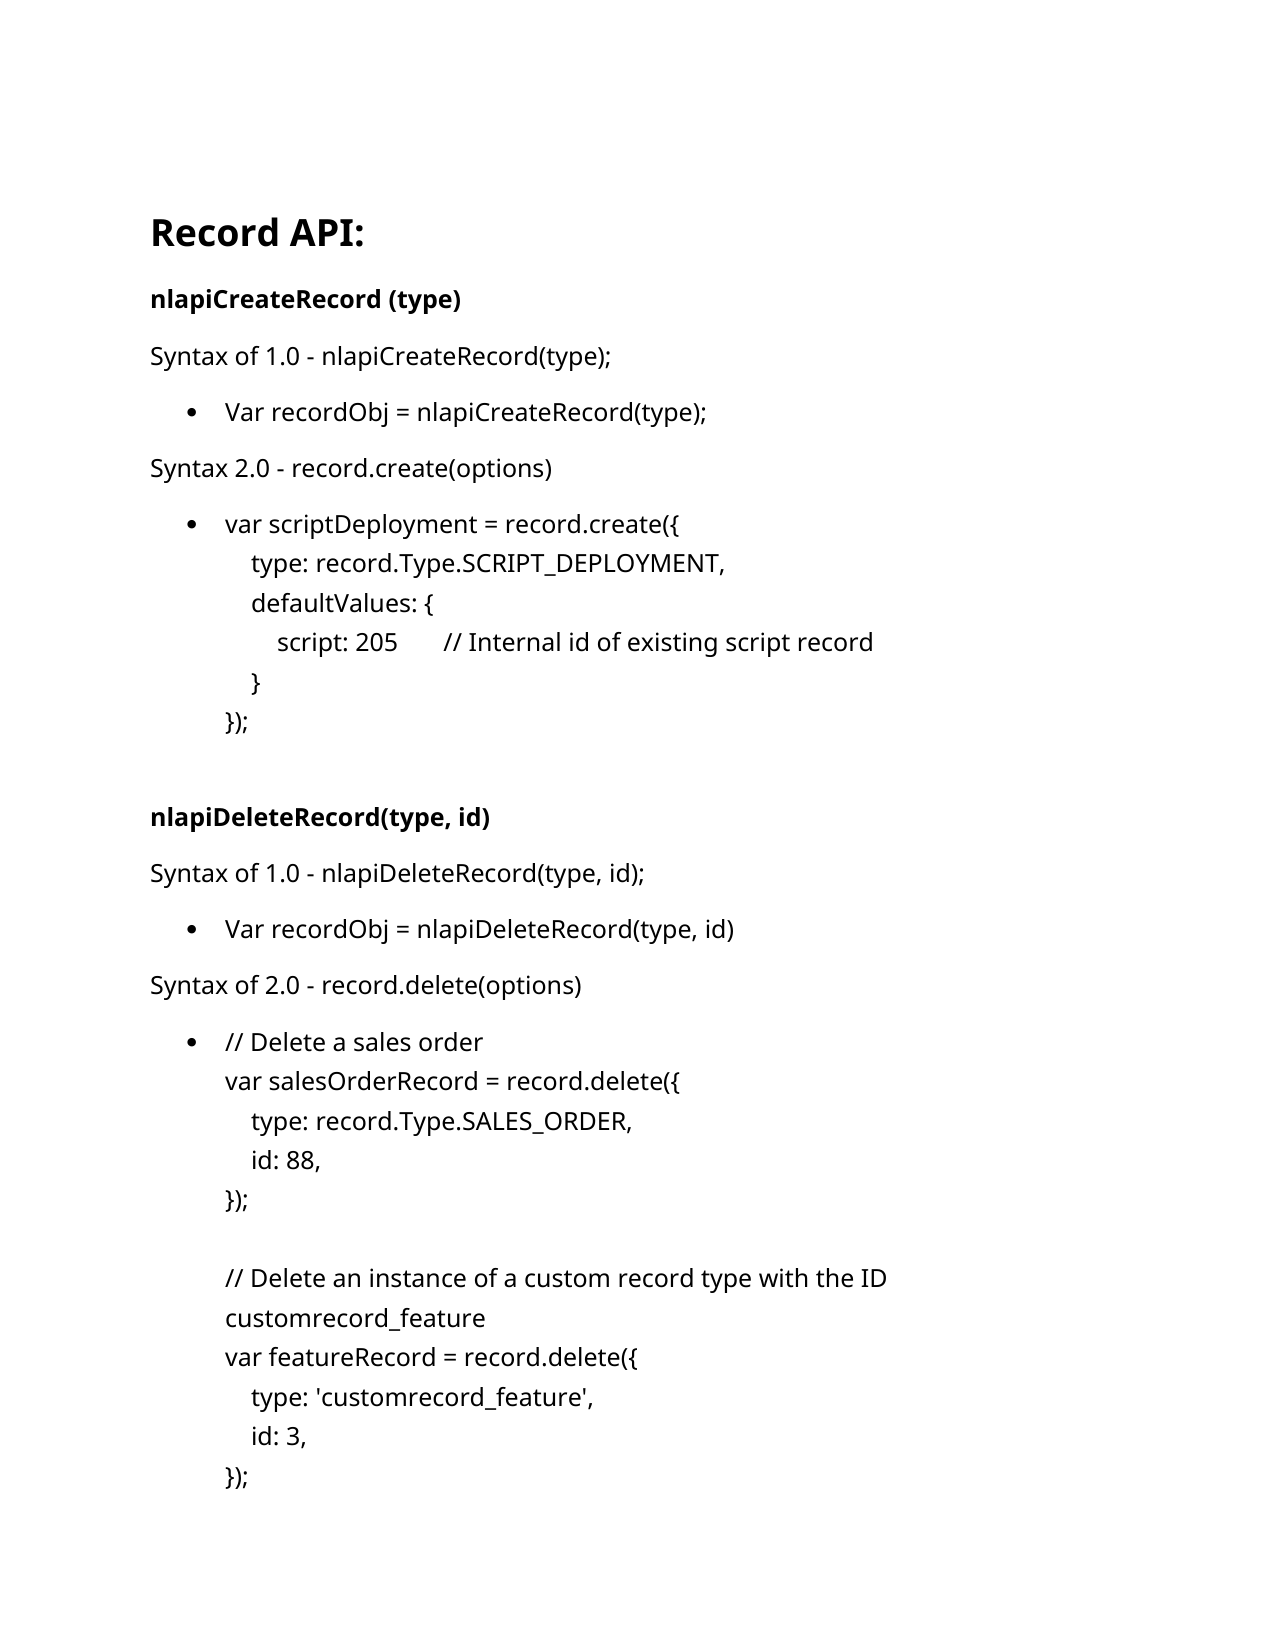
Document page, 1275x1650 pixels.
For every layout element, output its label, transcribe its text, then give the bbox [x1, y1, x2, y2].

text Syntax of 1.0 - nlapiDeleteRecord(type, id); [150, 856, 1125, 890]
list Var recordObj = nlapiCreateRecord(type); [187, 394, 1125, 428]
list Var recordObj = nlapiDeleteRecord(type, id) [187, 912, 1125, 946]
text nlapiDeleteRecord(type, id) [150, 799, 1125, 834]
text Syntax 2.0 - record.create(options) [150, 450, 1125, 484]
list var scriptDeployment = record.create({ type: record.Type.SCRIPT_DEPLOYMENT, defaultValues: { script: 205 // Internal id of existing script record } }); [187, 507, 1125, 738]
text Record API: [150, 206, 1125, 257]
text nlapiCreateRecord (type) [150, 282, 1125, 316]
text Syntax of 2.0 - record.delete(options) [150, 968, 1125, 1002]
text Syntax of 1.0 - nlapiCreateRecord(type); [150, 338, 1125, 372]
list // Delete a sales order var salesOrderRecord = record.delete({ type: record.Type.SALES_ORDER, id: 88, }); // Delete an instance of a custom record type with the ID customrecord_feature var featureRecord = record.delete({ type: 'customrecord_feature', id: 3, }); [187, 1024, 1125, 1492]
